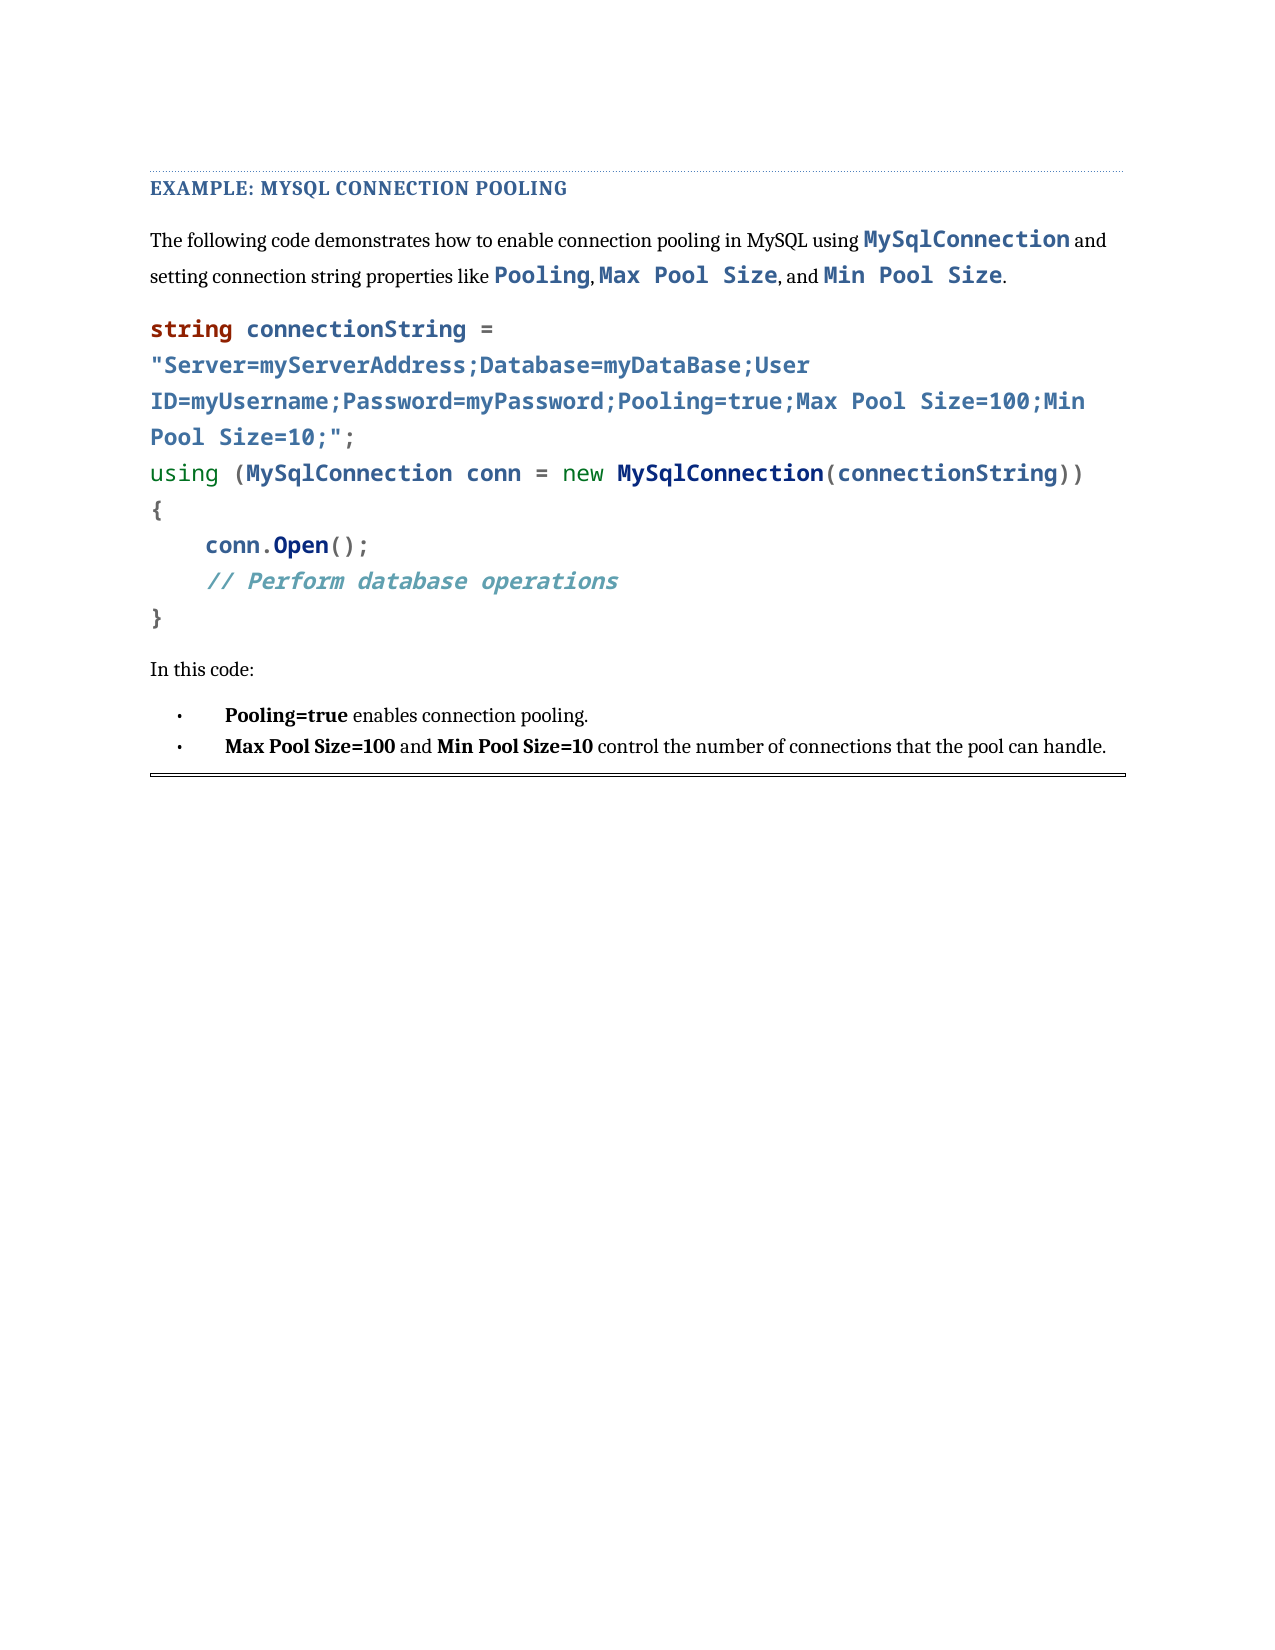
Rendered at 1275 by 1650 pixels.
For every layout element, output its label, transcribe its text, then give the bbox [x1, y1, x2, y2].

text In this code: [150, 658, 1125, 682]
list Max Pool Size=100 and Min Pool Size=10 control the number of connections that the pool can handle. [175, 735, 1125, 759]
subtitle Example: MySQL Connection Pooling [150, 171, 1125, 201]
text The following code demonstrates how to enable connection pooling in MySQL using MySqlConnection and setting connection string properties like Pooling, Max Pool Size, and Min Pool Size. [150, 223, 1125, 290]
list Pooling=true enables connection pooling. [175, 704, 1125, 728]
text string connectionString = "Server=myServerAddress;Database=myDataBase;User ID=myUsername;Password=myPassword;Pooling=true;Max Pool Size=100;Min Pool Size=10;"; using (MySqlConnection conn = new MySqlConnection(connectionString)) { conn.Open(); // Perform database operations } [150, 313, 1125, 632]
